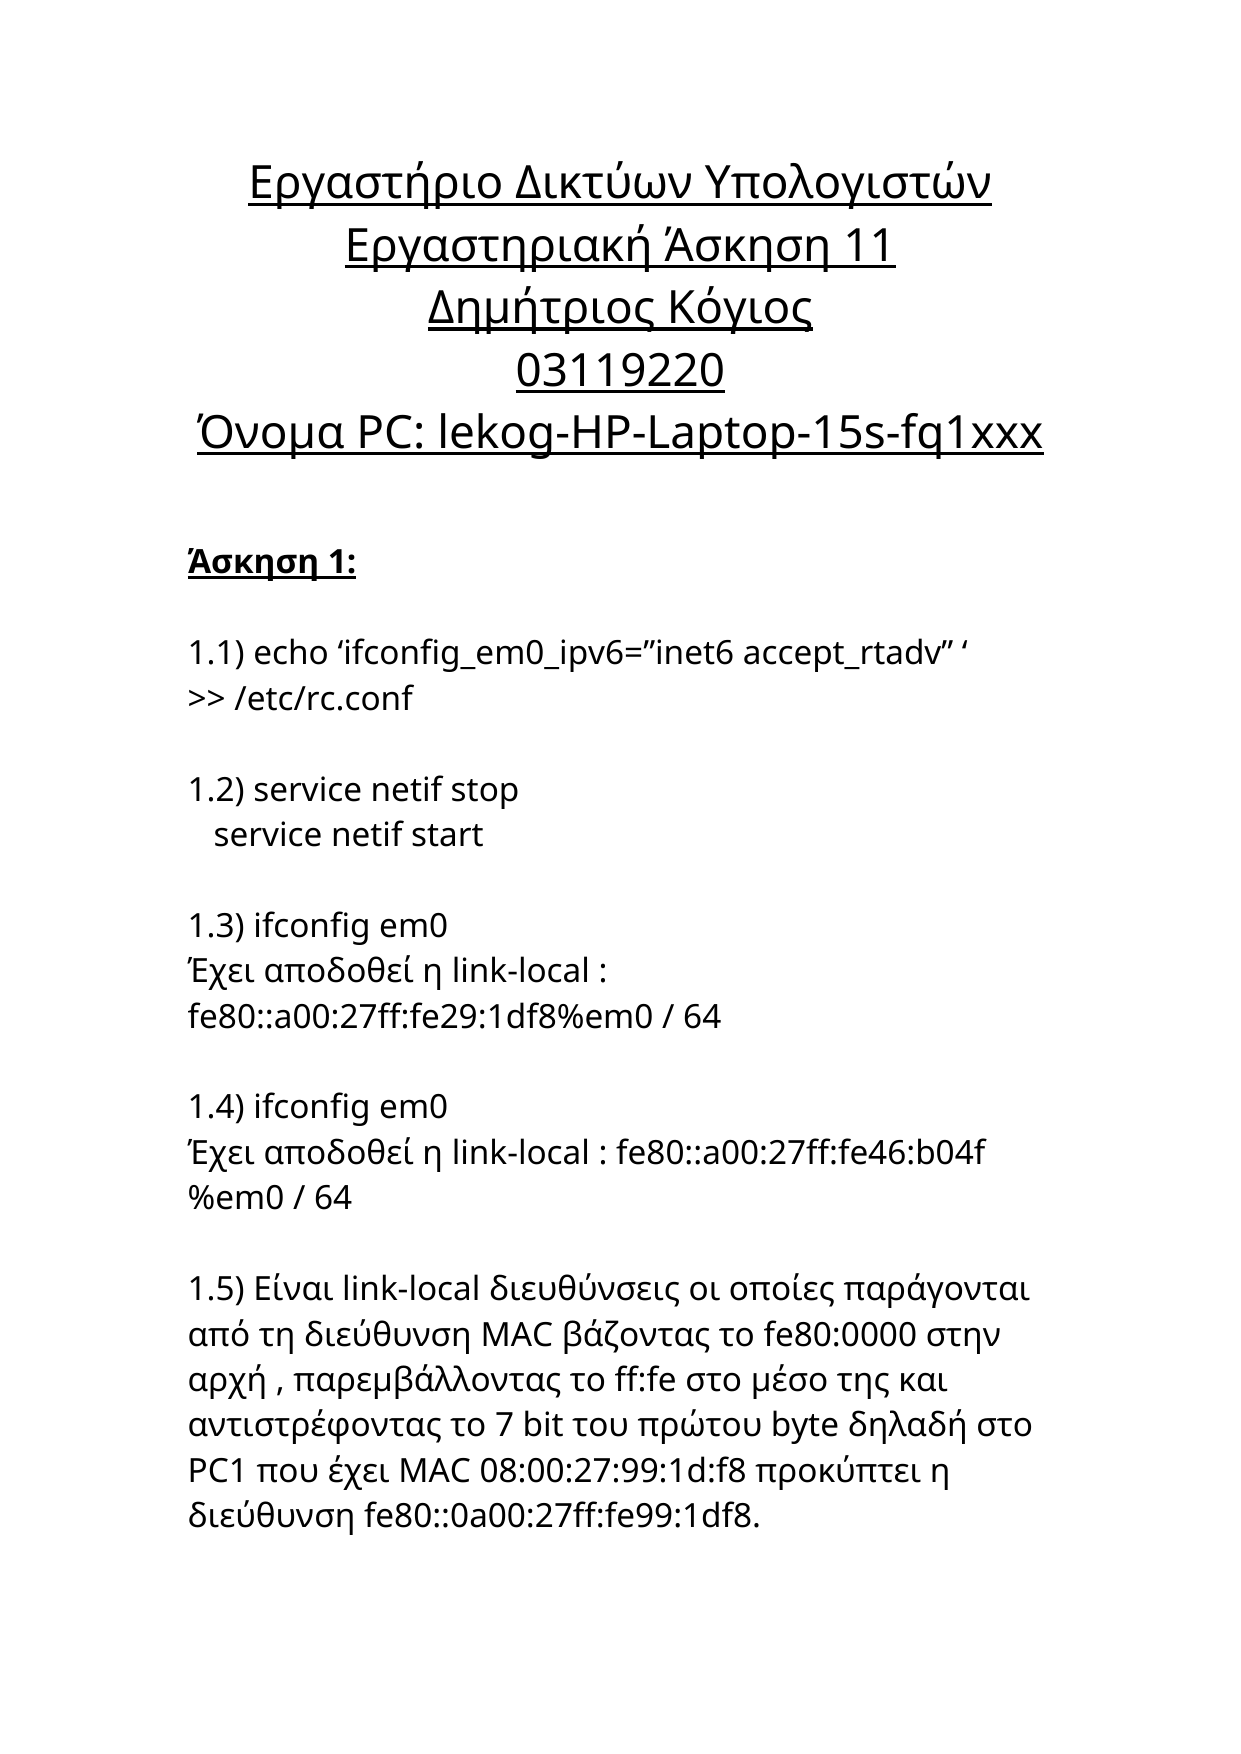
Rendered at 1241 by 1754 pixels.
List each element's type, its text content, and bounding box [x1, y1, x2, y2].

text Όνομα PC: lekog-HP-Laptop-15s-fq1xxx [187, 399, 1053, 462]
text Έχει αποδοθεί η link-local : fe80::a00:27ff:fe46:b04f%em0 / 64 [187, 1129, 1053, 1219]
text 1.4) ifconfig em0 [187, 1083, 1053, 1129]
text 1.1) echo ‘ifconfig_em0_ipv6=”inet6 accept_rtadv” ‘ >> /etc/rc.conf [187, 629, 1053, 720]
text Άσκηση 1: [187, 538, 1053, 584]
text service netif start [187, 811, 1053, 856]
text Έχει αποδοθεί η link-local : fe80::a00:27ff:fe29:1df8%em0 / 64 [187, 947, 1053, 1038]
text 1.2) service netif stop [187, 765, 1053, 811]
text Εργαστηριακή Άσκηση 11 [187, 212, 1053, 275]
text 1.3) ifconfig em0 [187, 902, 1053, 947]
text Εργαστήριο Δικτύων Υπολογιστών [187, 150, 1053, 212]
text 1.5) Είναι link-local διευθύνσεις οι οποίες παράγονται από τη διεύθυνση MAC βάζοντας το fe80:0000 στην αρχή , παρεμβάλλοντας το ff:fe στο μέσο της και αντιστρέφοντας το 7 bit του πρώτου byte δηλαδή στο PC1 που έχει MAC 08:00:27:99:1d:f8 προκύπτει η διεύθυνση fe80::0a00:27ff:fe99:1df8. [187, 1265, 1053, 1537]
text Δημήτριος Κόγιος [187, 275, 1053, 337]
text 03119220 [187, 337, 1053, 399]
